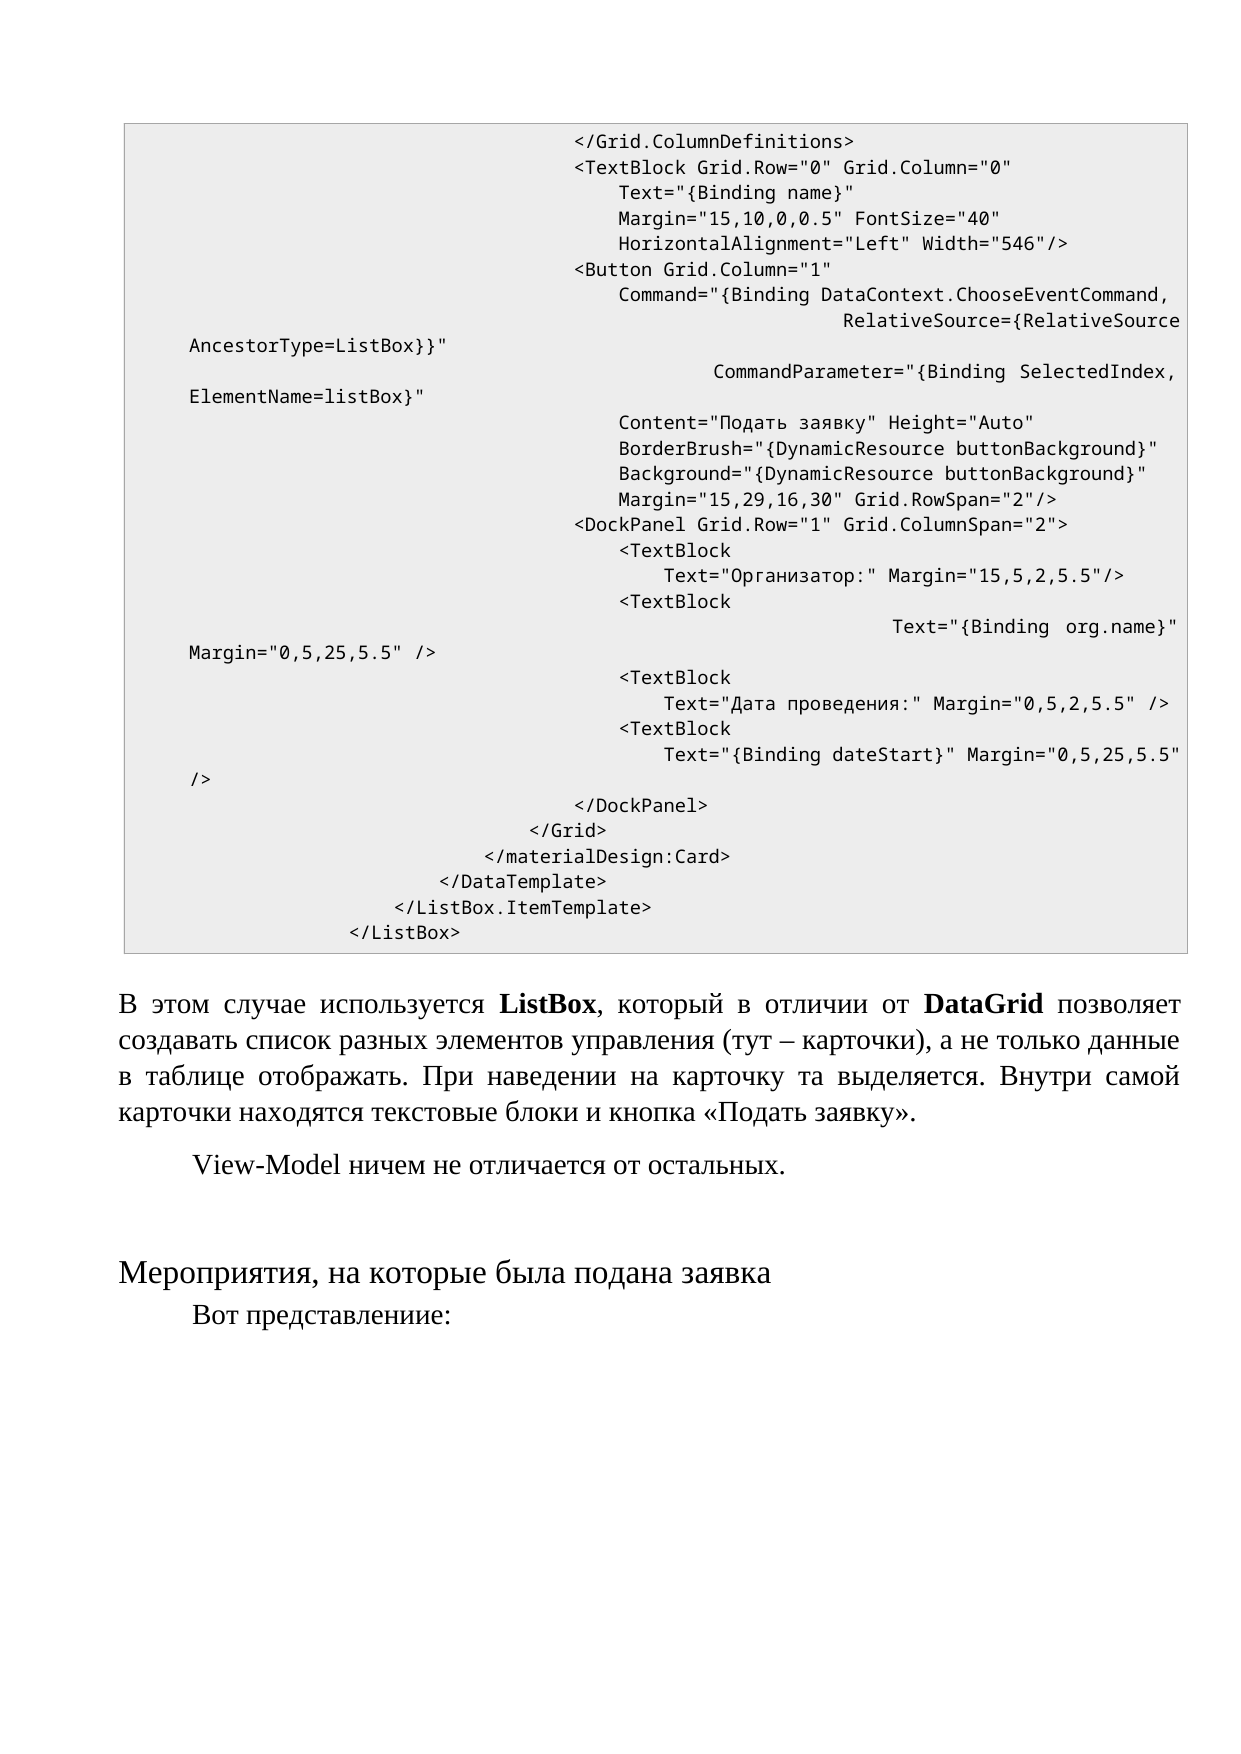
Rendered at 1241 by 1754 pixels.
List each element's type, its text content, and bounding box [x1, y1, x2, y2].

subtitle Мероприятия, на которые была подана заявка [118, 1253, 1181, 1291]
list Command="{Binding DataContext.ChooseEventCommand, [125, 276, 1187, 302]
list Text="{Binding dateStart}" Margin="0,5,25,5.5" /> [125, 736, 1187, 787]
text View-Model ничем не отличается от остальных. [118, 1147, 1181, 1181]
list CommandParameter="{Binding SelectedIndex, ElementName=listBox}" [125, 353, 1187, 404]
list Background="{DynamicResource buttonBackground}" [125, 455, 1187, 481]
list </DataTemplate> [125, 863, 1187, 889]
list RelativeSource={RelativeSource AncestorType=ListBox}}" [125, 302, 1187, 353]
text В этом случае используется ListBox, который в отличии от DataGrid позволяет создавать список разных элементов управления (тут – карточки), а не только данные в таблице отображать. При наведении на карточку та выделяется. Внутри самой карточки находятся текстовые блоки и кнопка «Подать заявку». [118, 986, 1181, 1128]
list Margin="15,10,0,0.5" FontSize="40" [125, 200, 1187, 225]
list <TextBlock [125, 532, 1187, 557]
list </Grid.ColumnDefinitions> [125, 124, 1187, 149]
list </materialDesign:Card> [125, 838, 1187, 863]
list </Grid> [125, 812, 1187, 838]
list <TextBlock [125, 583, 1187, 608]
list <DockPanel Grid.Row="1" Grid.ColumnSpan="2"> [125, 506, 1187, 532]
list Text="Организатор:" Margin="15,5,2,5.5"/> [125, 557, 1187, 583]
list Content="Подать заявку" Height="Auto" [125, 404, 1187, 429]
list Text="Дата проведения:" Margin="0,5,2,5.5" /> [125, 685, 1187, 710]
list Text="{Binding org.name}" Margin="0,5,25,5.5" /> [125, 608, 1187, 659]
list </DockPanel> [125, 787, 1187, 812]
list </ListBox.ItemTemplate> [125, 889, 1187, 914]
list <TextBlock Grid.Row="0" Grid.Column="0" [125, 149, 1187, 174]
list Text="{Binding name}" [125, 174, 1187, 200]
list <TextBlock [125, 659, 1187, 685]
list </ListBox> [125, 914, 1187, 953]
text Вот представлениие: [118, 1297, 1181, 1330]
list <Button Grid.Column="1" [125, 251, 1187, 276]
list BorderBrush="{DynamicResource buttonBackground}" [125, 429, 1187, 455]
list <TextBlock [125, 710, 1187, 736]
list Margin="15,29,16,30" Grid.RowSpan="2"/> [125, 481, 1187, 506]
list HorizontalAlignment="Left" Width="546"/> [125, 225, 1187, 251]
